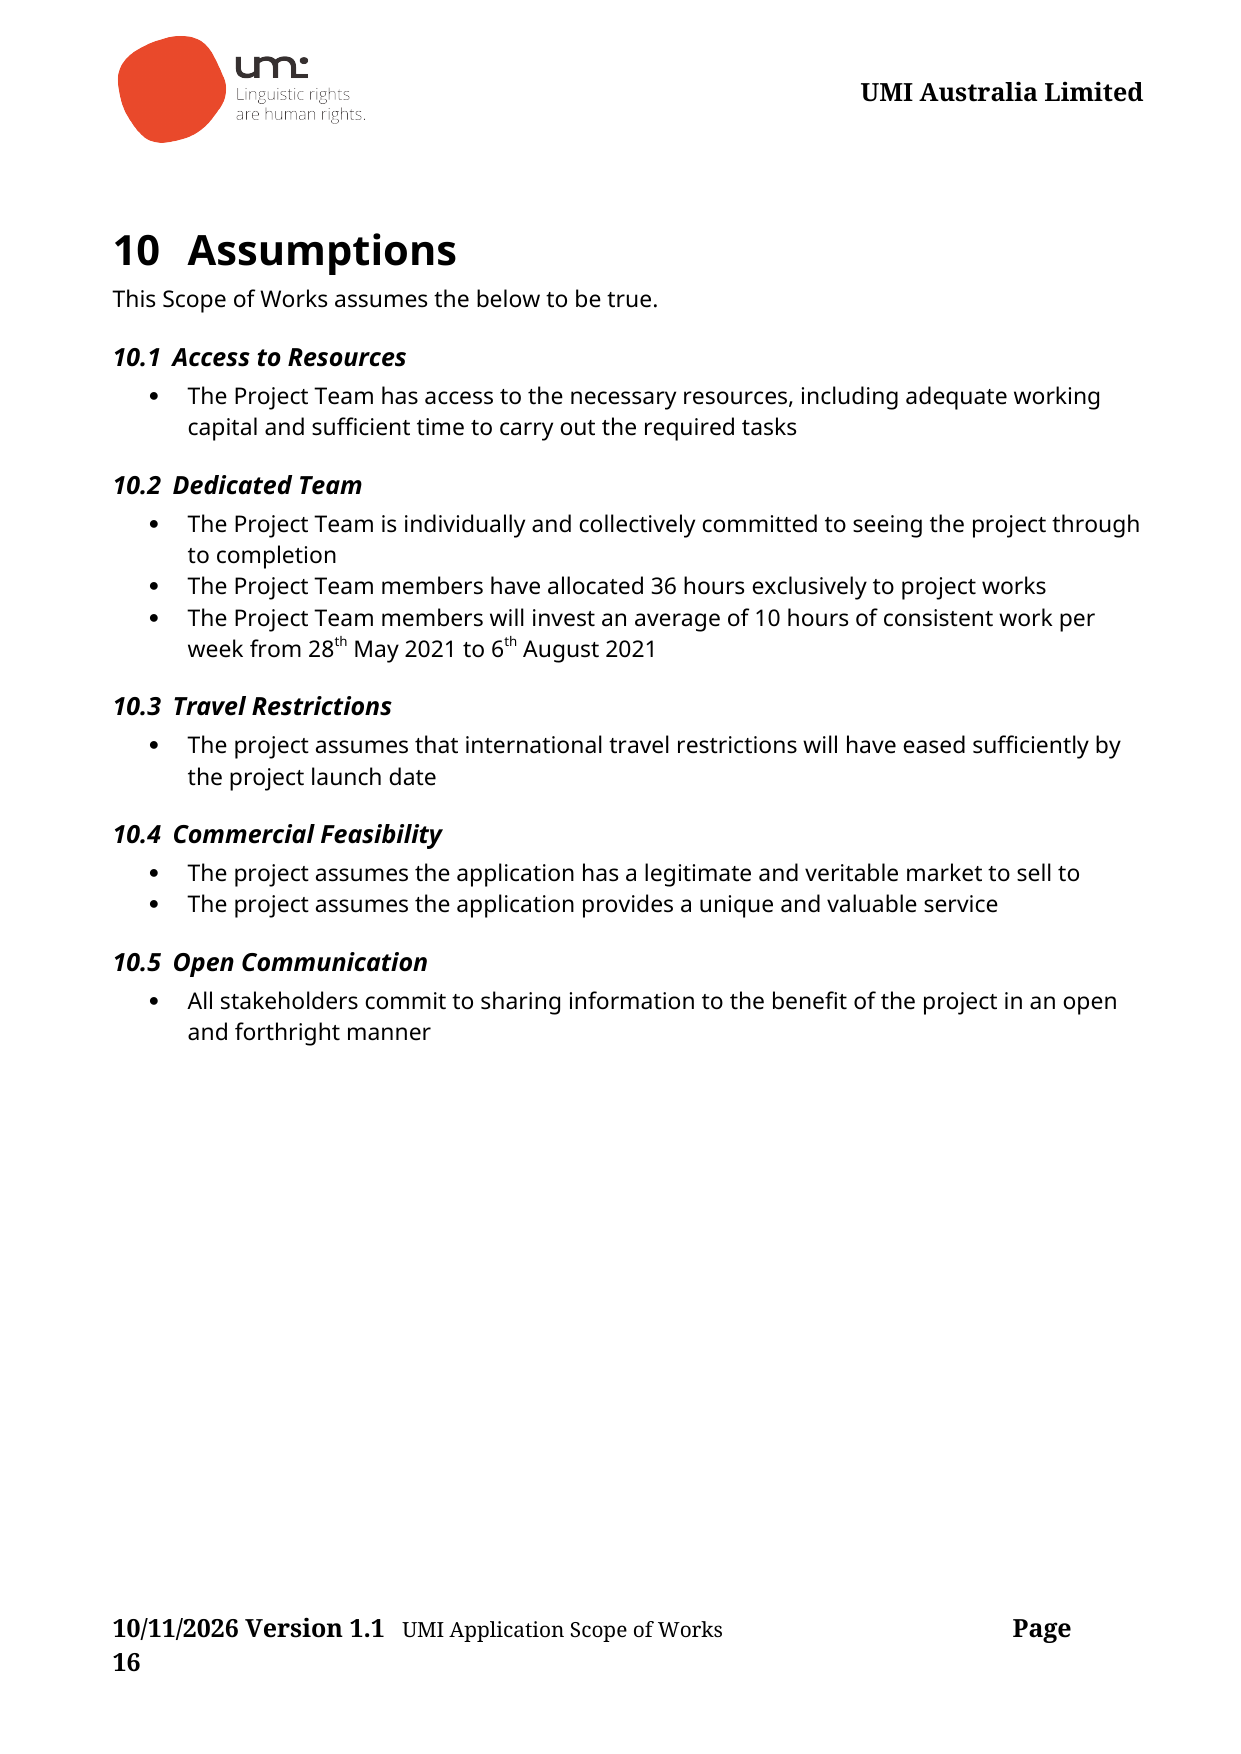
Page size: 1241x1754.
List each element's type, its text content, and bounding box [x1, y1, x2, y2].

subtitle Open Communication [112, 944, 1144, 979]
list The Project Team has access to the necessary resources, including adequate working capital and sufficient time to carry out the required tasks [150, 380, 1144, 442]
subtitle Access to Resources [112, 339, 1144, 374]
list The project assumes that international travel restrictions will have eased sufficiently by the project launch date [150, 729, 1144, 792]
list The project assumes the application provides a unique and valuable service [150, 888, 1144, 919]
subtitle Assumptions [112, 220, 1144, 277]
subtitle Commercial Feasibility [112, 817, 1144, 851]
list The Project Team members will invest an average of 10 hours of consistent work per week from 28th May 2021 to 6th August 2021 [150, 601, 1144, 664]
list All stakeholders commit to sharing information to the benefit of the project in an open and forthright manner [150, 985, 1144, 1047]
list The project assumes the application has a legitimate and veritable market to sell to [150, 857, 1144, 888]
list The Project Team members have allocated 36 hours exclusively to project works [150, 570, 1144, 601]
list The Project Team is individually and collectively committed to seeing the project through to completion [150, 508, 1144, 570]
subtitle Dedicated Team [112, 467, 1144, 501]
subtitle Travel Restrictions [112, 689, 1144, 723]
text This Scope of Works assumes the below to be true. [112, 283, 1144, 314]
picture [111, 30, 375, 148]
